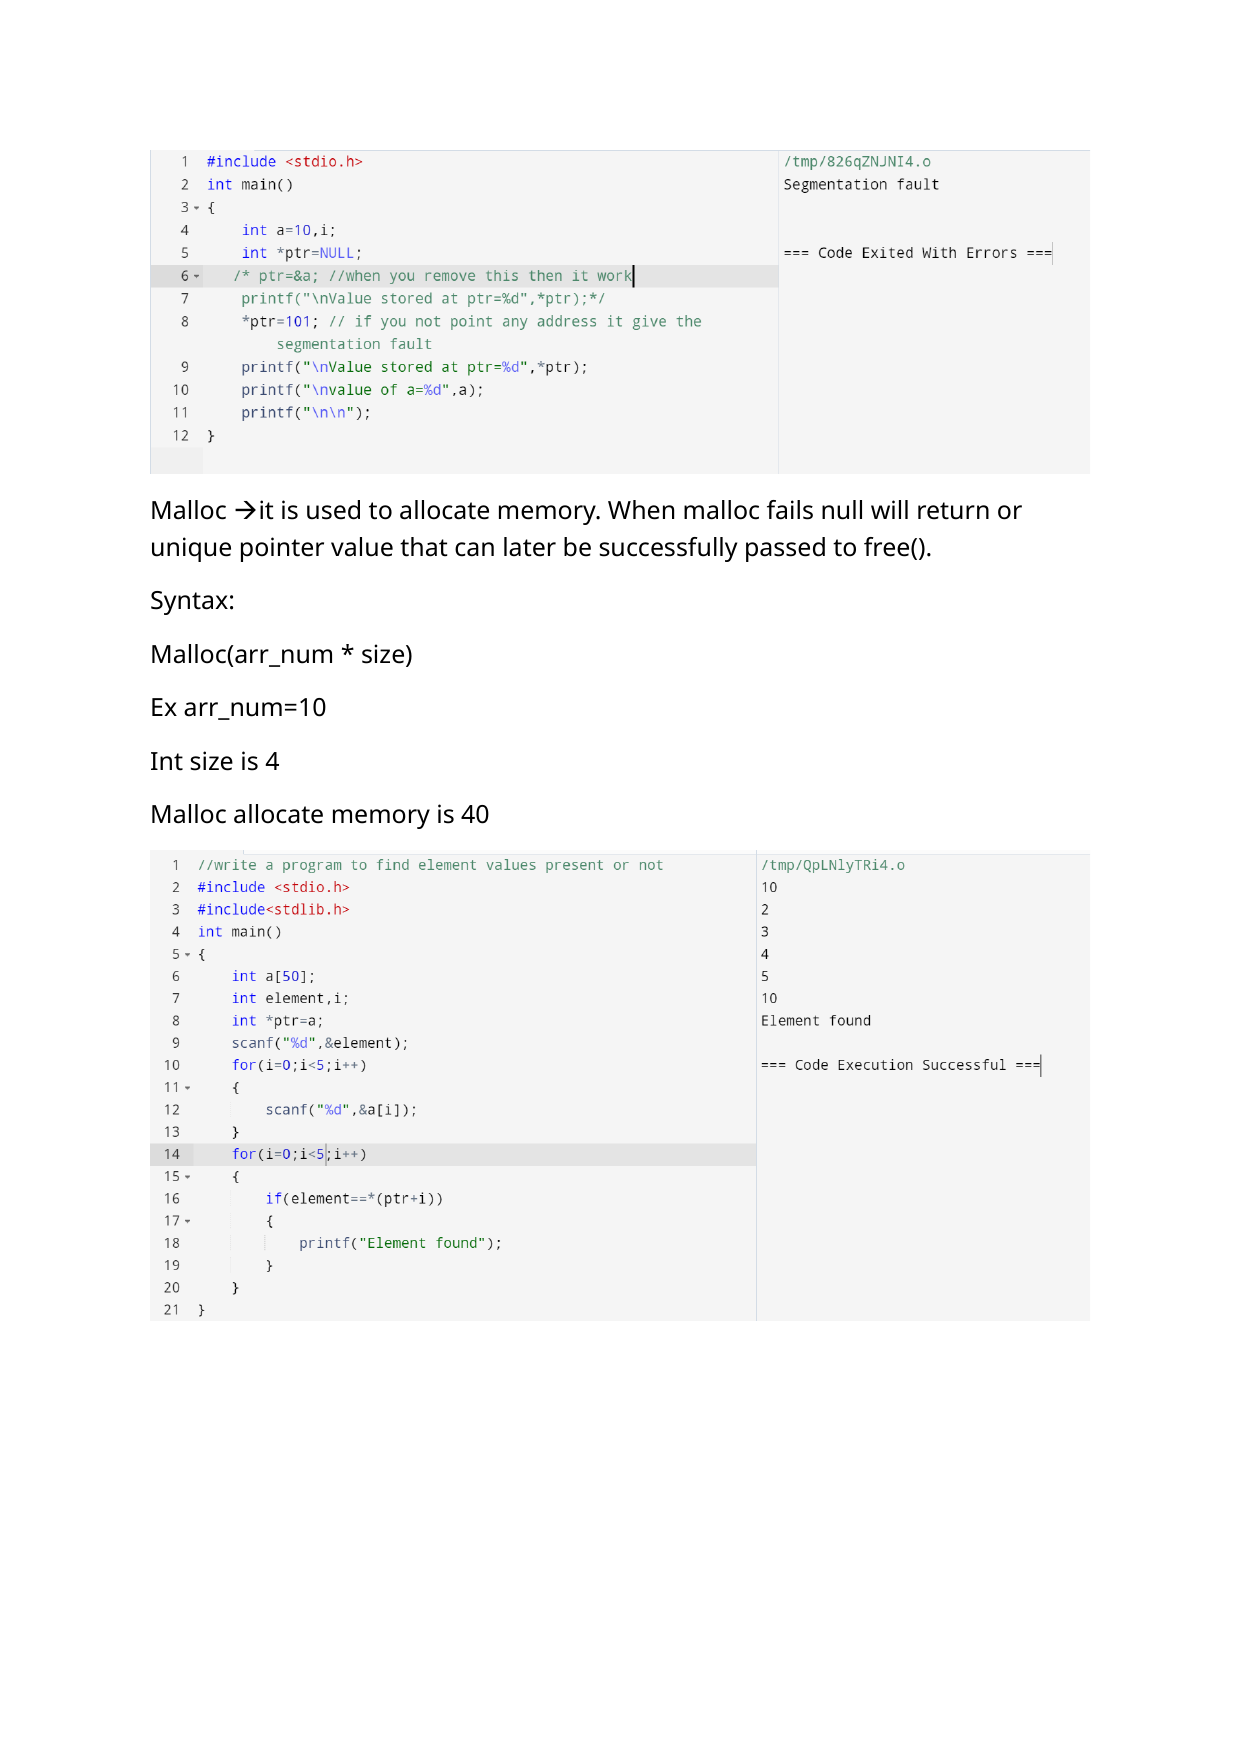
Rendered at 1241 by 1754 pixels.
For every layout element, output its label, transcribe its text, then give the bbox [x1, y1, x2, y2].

text Malloc it is used to allocate memory. When malloc fails null will return or unique pointer value that can later be successfully passed to free(). [150, 493, 1090, 563]
text Int size is 4 [150, 743, 1090, 777]
picture [150, 150, 1091, 474]
text Malloc(arr_num * size) [150, 636, 1090, 670]
text Malloc allocate memory is 40 [150, 797, 1090, 831]
text Ex arr_num=10 [150, 690, 1090, 724]
text Syntax: [150, 583, 1090, 617]
picture [150, 850, 1091, 1321]
